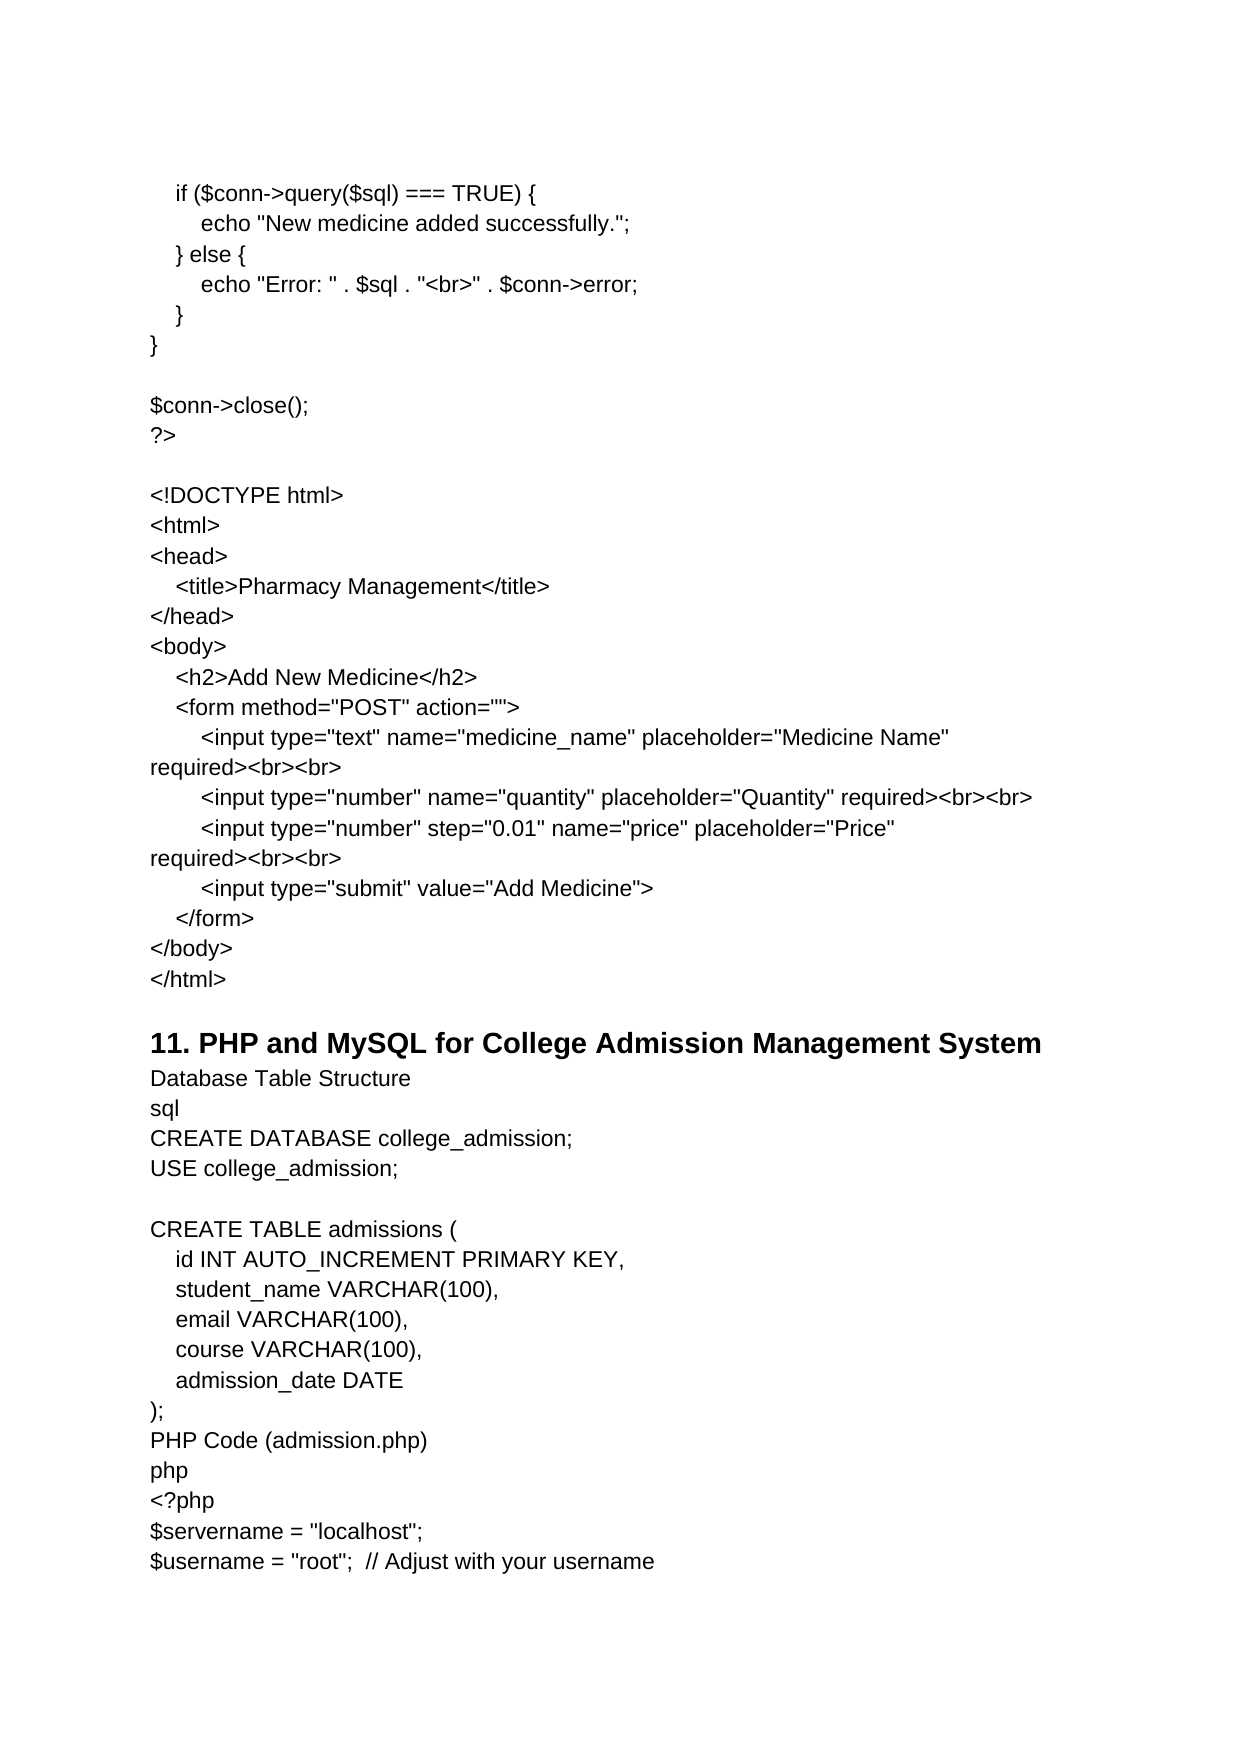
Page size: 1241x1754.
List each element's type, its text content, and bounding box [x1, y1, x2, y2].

text <input type="submit" value="Add Medicine"> [150, 875, 1090, 901]
text <title>Pharmacy Management</title> [150, 573, 1090, 599]
text $conn->close(); [150, 392, 1090, 418]
text echo "Error: " . $sql . "<br>" . $conn->error; [150, 271, 1090, 297]
text } [150, 331, 1090, 358]
text </head> [150, 603, 1090, 629]
text <body> [150, 633, 1090, 660]
text CREATE TABLE admissions ( [150, 1216, 1090, 1242]
text 11. PHP and MySQL for College Admission Management System [150, 1026, 1090, 1059]
text $username = "root"; // Adjust with your username [150, 1548, 1090, 1574]
text <html> [150, 512, 1090, 539]
text email VARCHAR(100), [150, 1306, 1090, 1333]
text } [150, 301, 1090, 327]
text <?php [150, 1487, 1090, 1514]
text Database Table Structure [150, 1064, 1090, 1091]
text <input type="text" name="medicine_name" placeholder="Medicine Name" required><br><br> [150, 724, 1090, 781]
text </body> [150, 935, 1090, 962]
text $servername = "localhost"; [150, 1518, 1090, 1544]
text <form method="POST" action=""> [150, 694, 1090, 720]
text <h2>Add New Medicine</h2> [150, 663, 1090, 690]
text course VARCHAR(100), [150, 1336, 1090, 1363]
text </html> [150, 966, 1090, 992]
text USE college_admission; [150, 1155, 1090, 1182]
text sql [150, 1095, 1090, 1121]
text admission_date DATE [150, 1367, 1090, 1393]
text <input type="number" step="0.01" name="price" placeholder="Price" required><br><br> [150, 814, 1090, 871]
text CREATE DATABASE college_admission; [150, 1125, 1090, 1151]
text if ($conn->query($sql) === TRUE) { [150, 180, 1090, 207]
text <input type="number" name="quantity" placeholder="Quantity" required><br><br> [150, 784, 1090, 811]
text id INT AUTO_INCREMENT PRIMARY KEY, [150, 1246, 1090, 1272]
text php [150, 1457, 1090, 1484]
text <head> [150, 543, 1090, 569]
text PHP Code (admission.php) [150, 1427, 1090, 1453]
text student_name VARCHAR(100), [150, 1276, 1090, 1302]
text echo "New medicine added successfully."; [150, 210, 1090, 237]
text ?> [150, 422, 1090, 448]
text </form> [150, 905, 1090, 932]
text ); [150, 1397, 1090, 1423]
text } else { [150, 241, 1090, 267]
text <!DOCTYPE html> [150, 482, 1090, 509]
